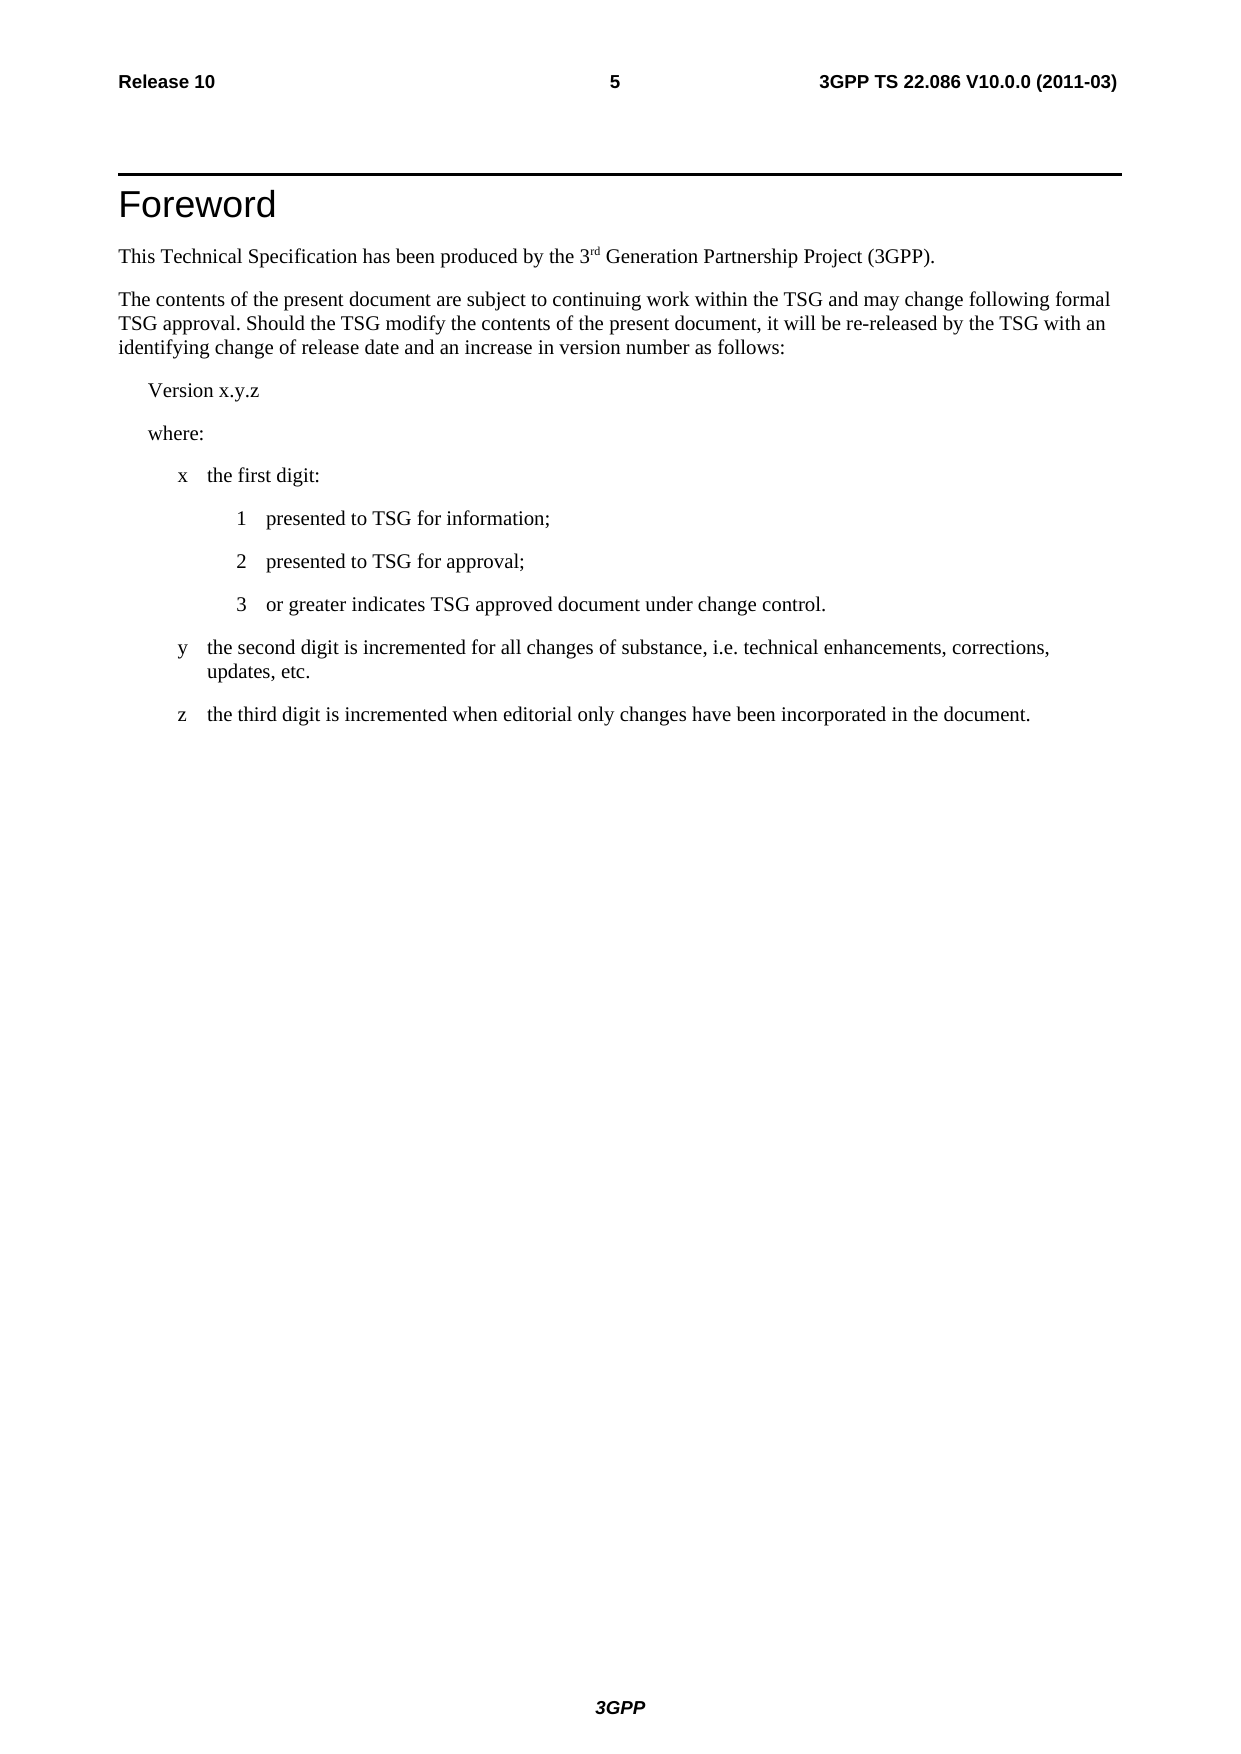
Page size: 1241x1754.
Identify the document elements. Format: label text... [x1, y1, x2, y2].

text where: [148, 421, 1122, 444]
text z the third digit is incremented when editorial only changes have been incorporated in the document. [177, 701, 1122, 726]
text 1 presented to TSG for information; [236, 506, 1122, 530]
text 2 presented to TSG for approval; [236, 549, 1122, 573]
text Version x.y.z [148, 378, 1122, 402]
text 3 or greater indicates TSG approved document under change control. [236, 592, 1122, 616]
text This Technical Specification has been produced by the 3rd Generation Partnership Project (3GPP). [118, 244, 1122, 268]
text The contents of the present document are subject to continuing work within the TSG and may change following formal TSG approval. Should the TSG modify the contents of the present document, it will be re-released by the TSG with an identifying change of release date and an increase in version number as follows: [118, 287, 1122, 359]
text y the second digit is incremented for all changes of substance, i.e. technical enhancements, corrections, updates, etc. [177, 634, 1122, 683]
subtitle Foreword [118, 176, 1122, 225]
text x the first digit: [177, 463, 1122, 487]
